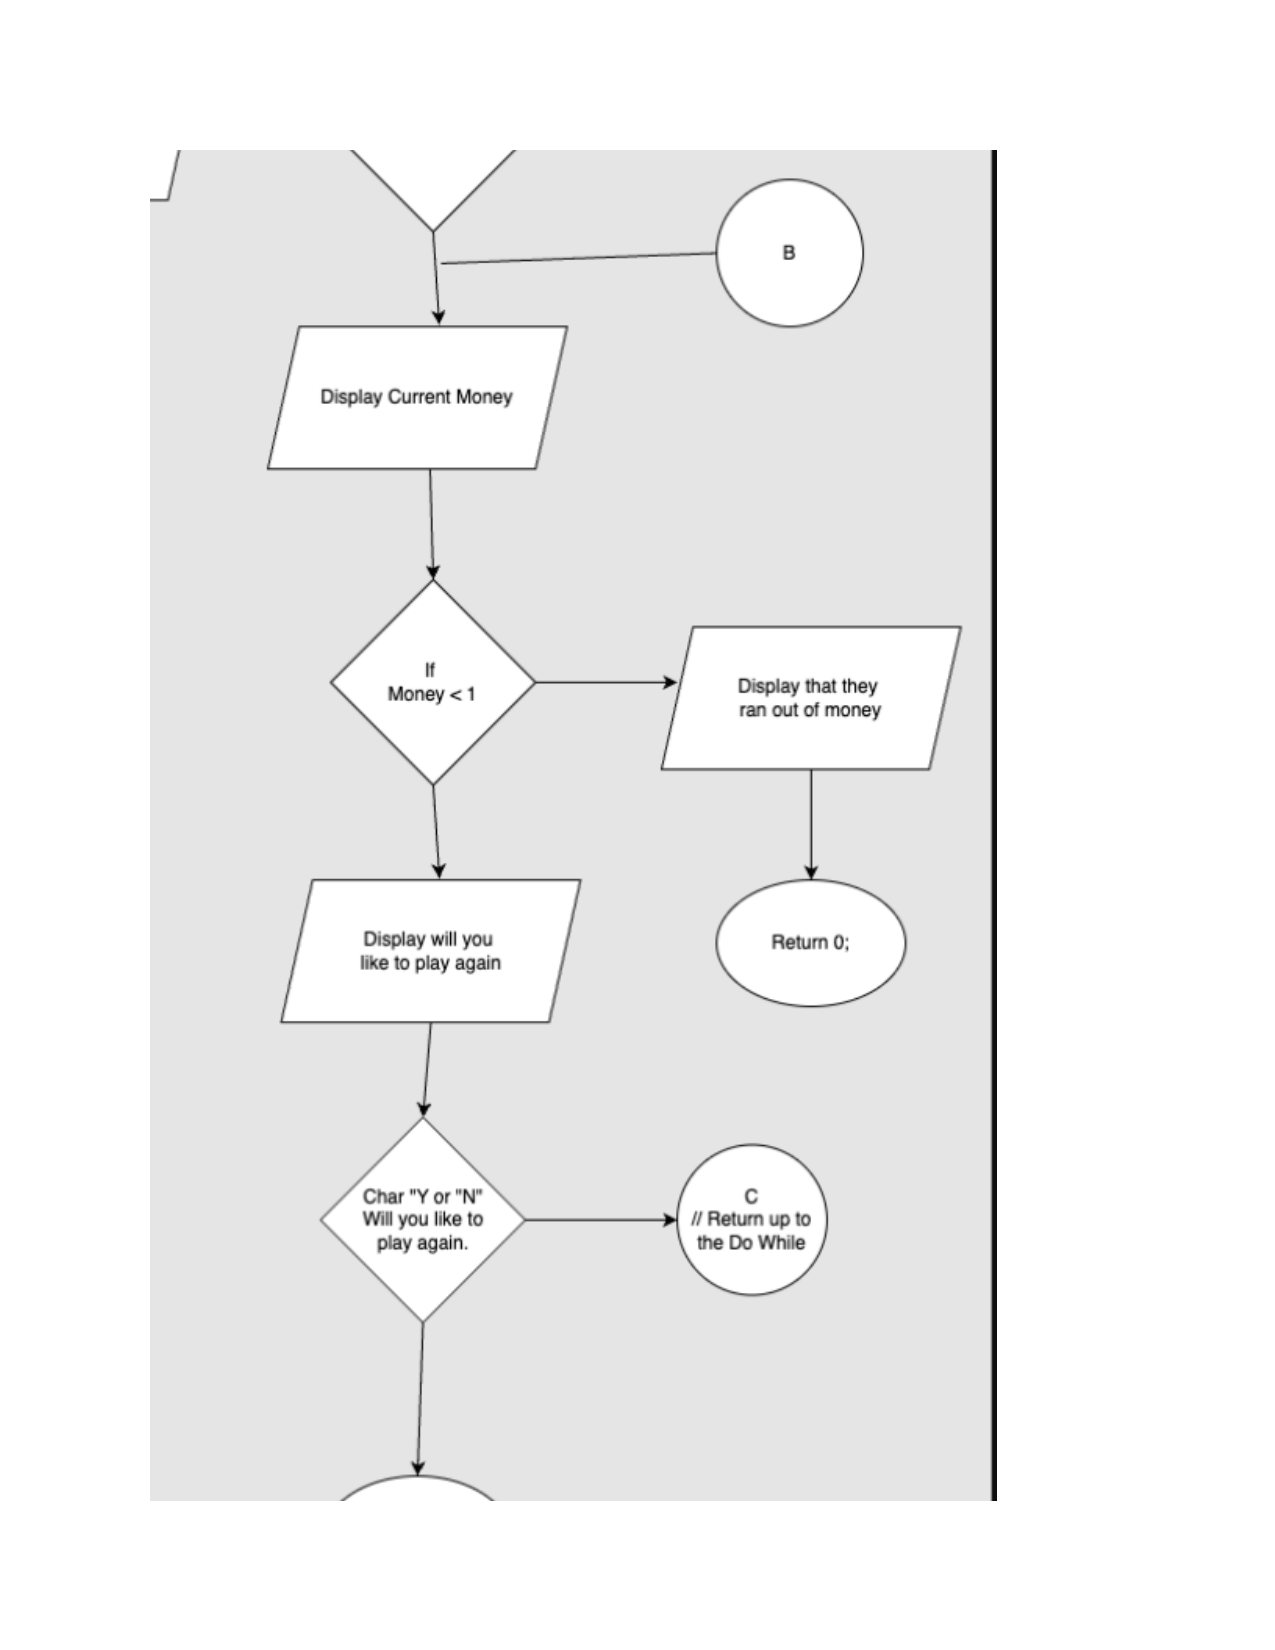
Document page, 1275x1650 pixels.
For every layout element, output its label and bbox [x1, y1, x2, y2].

picture [150, 150, 997, 1501]
